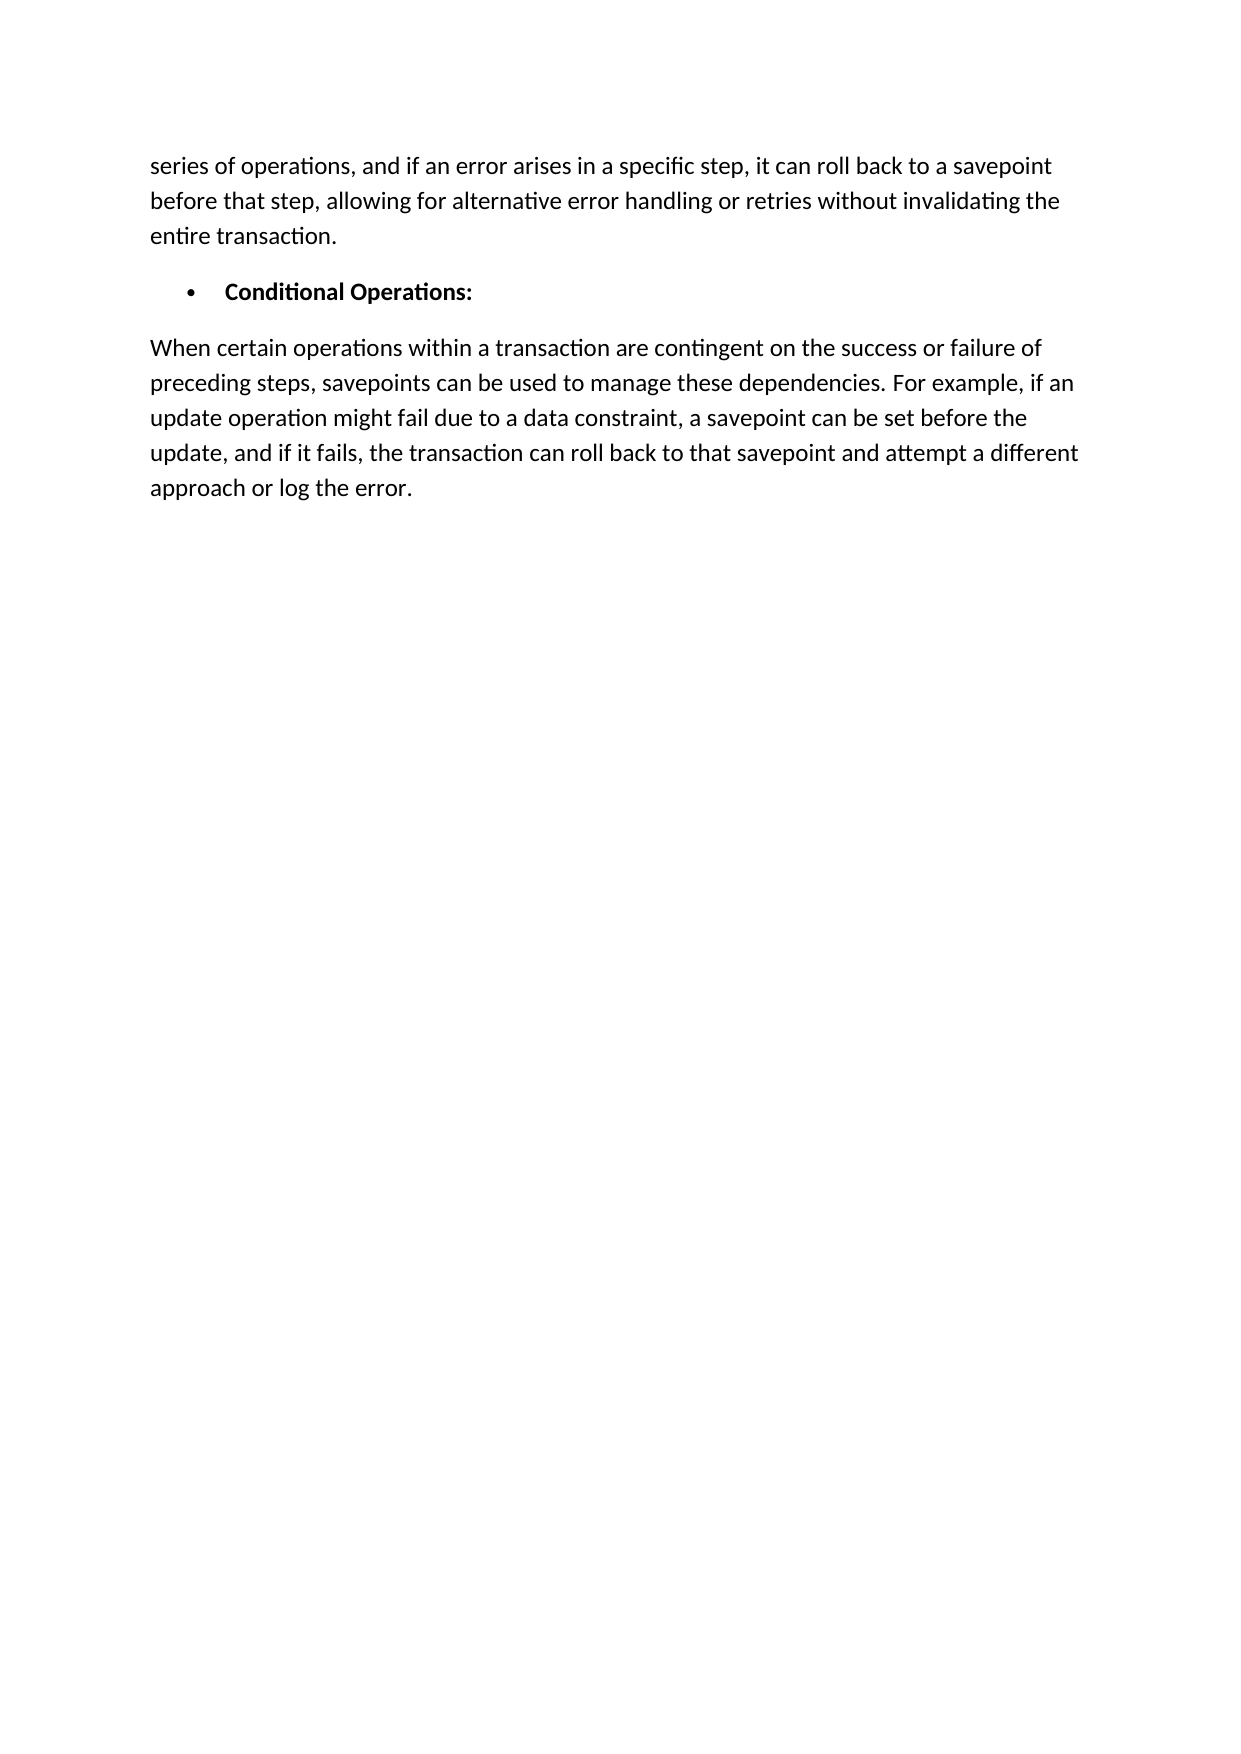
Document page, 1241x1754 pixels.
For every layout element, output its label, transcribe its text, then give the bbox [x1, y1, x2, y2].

list Conditional Operations: [187, 276, 1090, 306]
text When certain operations within a transaction are contingent on the success or failure of preceding steps, savepoints can be used to manage these dependencies. For example, if an update operation might fail due to a data constraint, a savepoint can be set before the update, and if it fails, the transaction can roll back to that savepoint and attempt a different approach or log the error. [150, 332, 1090, 502]
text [150, 150, 1090, 251]
